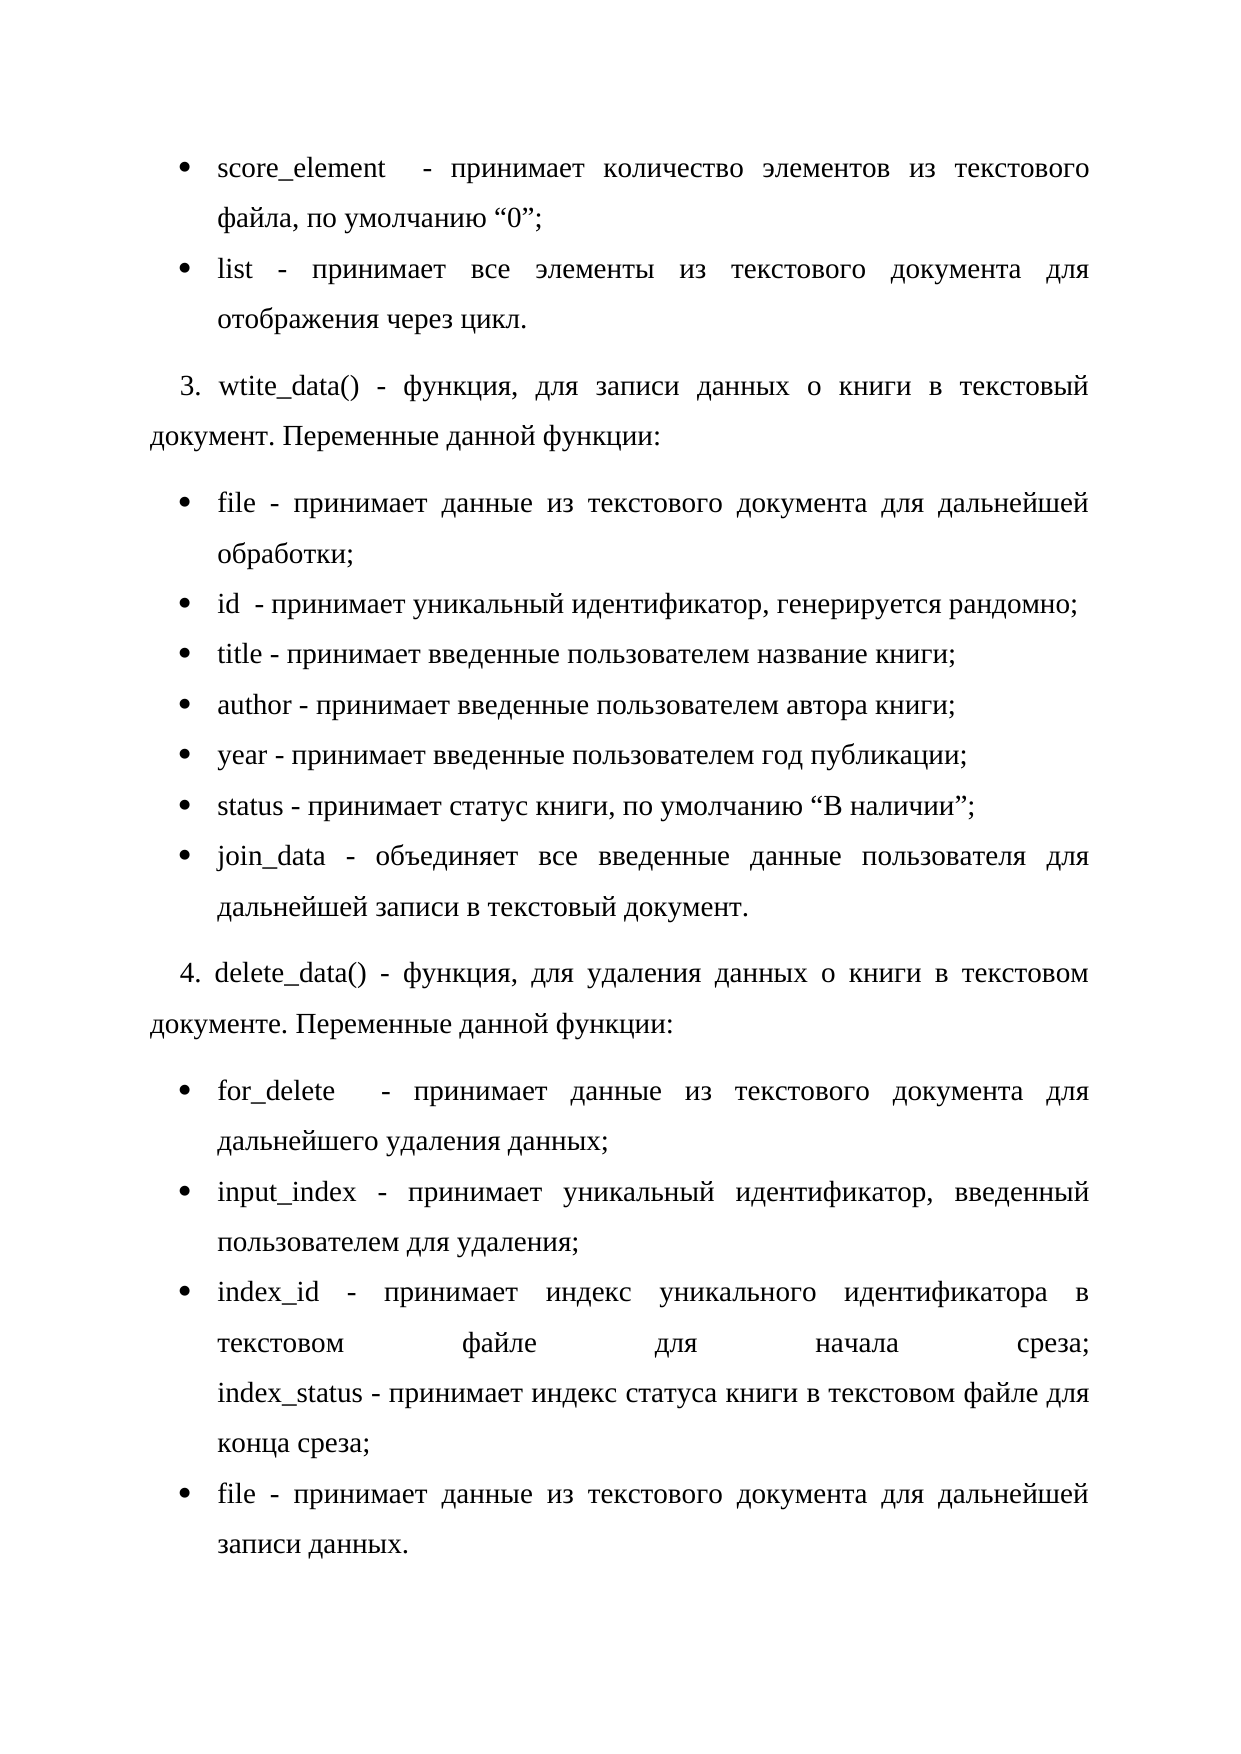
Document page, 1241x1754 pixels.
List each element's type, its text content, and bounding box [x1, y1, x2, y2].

list score_element - принимает количество элементов из текстового файла, по умолчанию “0”; [179, 150, 1090, 234]
list for_delete - принимает данные из текстового документа для дальнейшего удаления данных; [179, 1073, 1090, 1157]
list join_data - объединяет все введенные данные пользователя для дальнейшей записи в текстовый документ. [179, 838, 1090, 922]
text 4. delete_data() - функция, для удаления данных о книги в текстовом документе. Переменные данной функции: [150, 956, 1090, 1039]
list list - принимает все элементы из текстового документа для отображения через цикл. [179, 251, 1090, 335]
list year - принимает введенные пользователем год публикации; [179, 737, 1090, 771]
list id - принимает уникальный идентификатор, генерируется рандомно; [179, 586, 1090, 620]
text 3. wtite_data() - функция, для записи данных о книги в текстовый документ. Переменные данной функции: [150, 368, 1090, 452]
list file - принимает данные из текстового документа для дальнейшей обработки; [179, 485, 1090, 569]
list author - принимает введенные пользователем автора книги; [179, 687, 1090, 721]
list file - принимает данные из текстового документа для дальнейшей записи данных. [179, 1476, 1090, 1560]
list index_id - принимает индекс уникального идентификатора в текстовом файле для начала среза; index_status - принимает индекс статуса книги в текстовом файле для конца среза; [179, 1274, 1090, 1459]
list input_index - принимает уникальный идентификатор, введенный пользователем для удаления; [179, 1174, 1090, 1258]
list title - принимает введенные пользователем название книги; [179, 637, 1090, 670]
list status - принимает статус книги, по умолчанию “В наличии”; [179, 788, 1090, 821]
